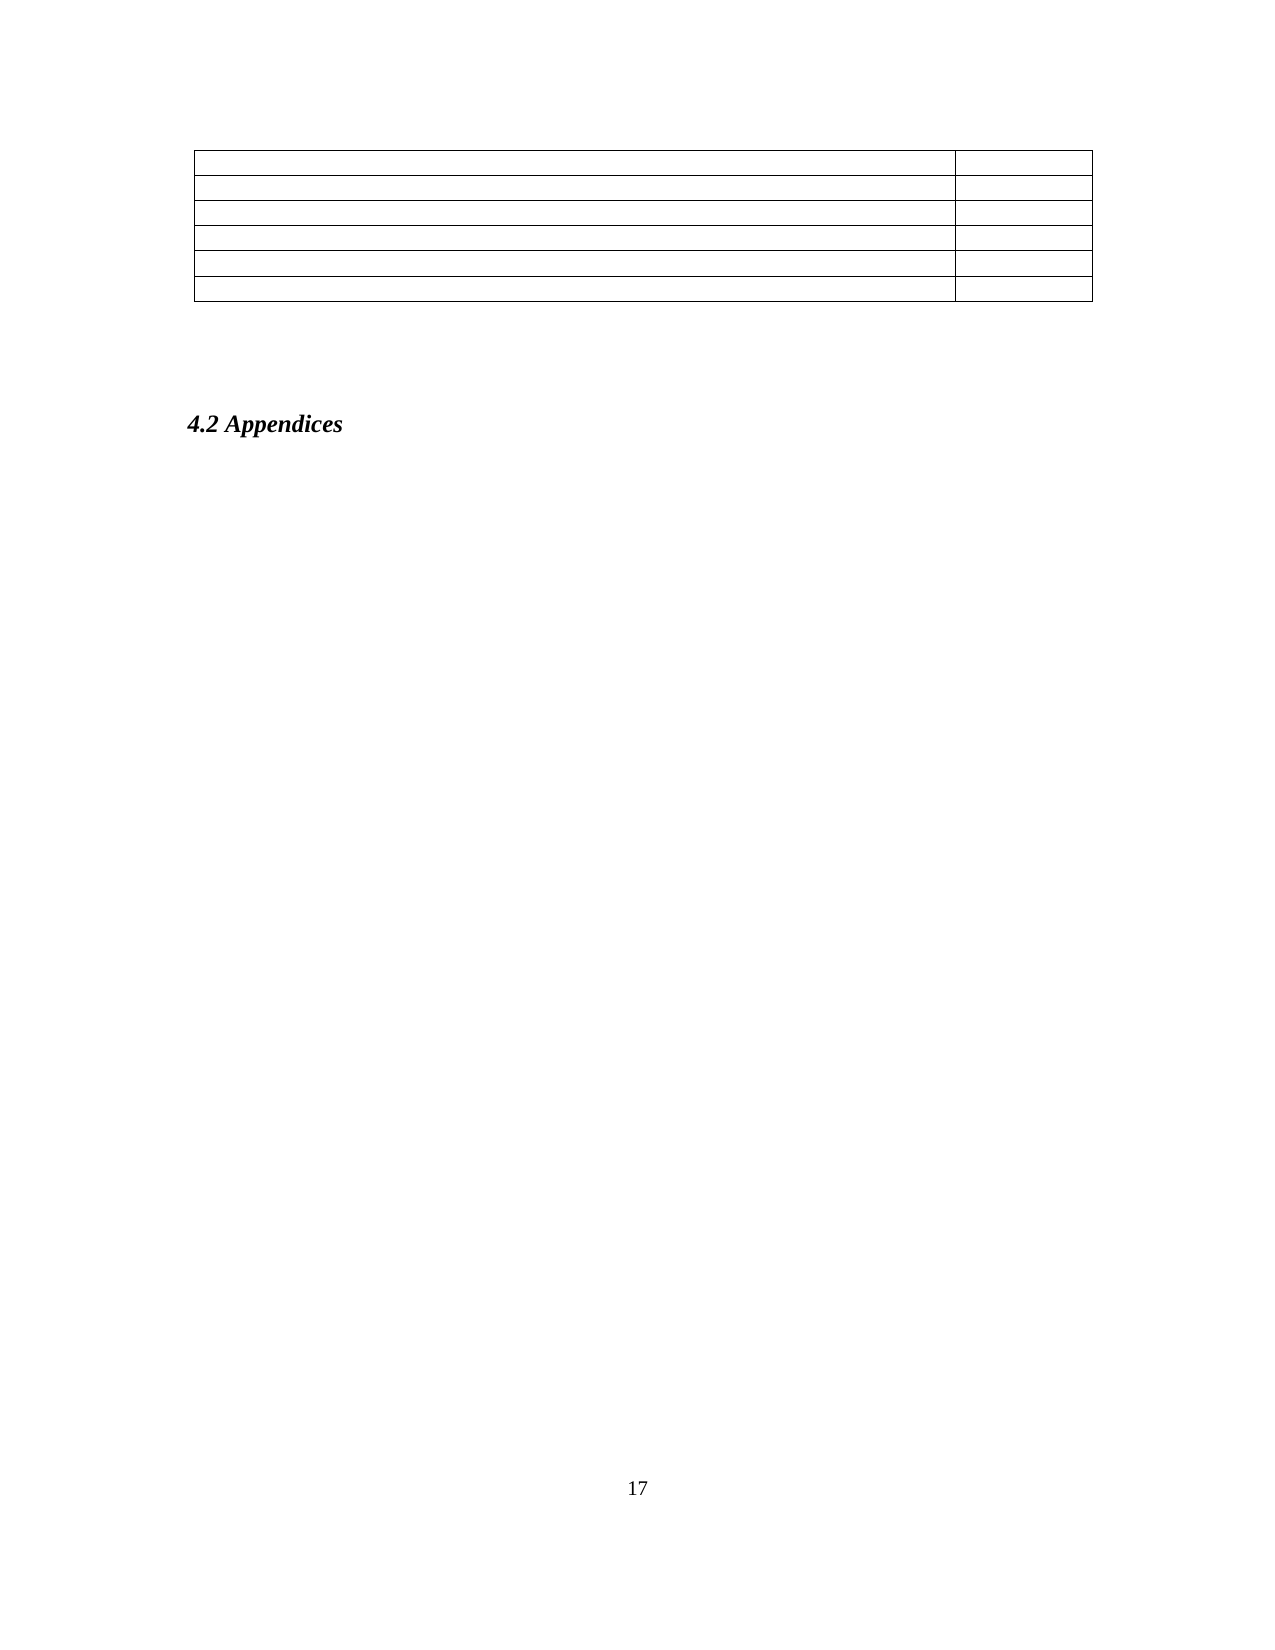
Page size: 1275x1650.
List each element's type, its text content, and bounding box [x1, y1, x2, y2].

table_cell [195, 201, 955, 225]
table_cell [195, 151, 955, 175]
table_cell [195, 176, 955, 200]
table_cell [956, 151, 1092, 175]
subtitle 4.2 Appendices [187, 409, 1087, 438]
table_cell [956, 176, 1092, 200]
table_cell [956, 277, 1092, 301]
table_cell [195, 226, 955, 250]
table_cell [956, 226, 1092, 250]
table_cell [956, 251, 1092, 276]
table_cell [195, 251, 955, 276]
table_cell [956, 201, 1092, 225]
table_cell [195, 277, 955, 301]
